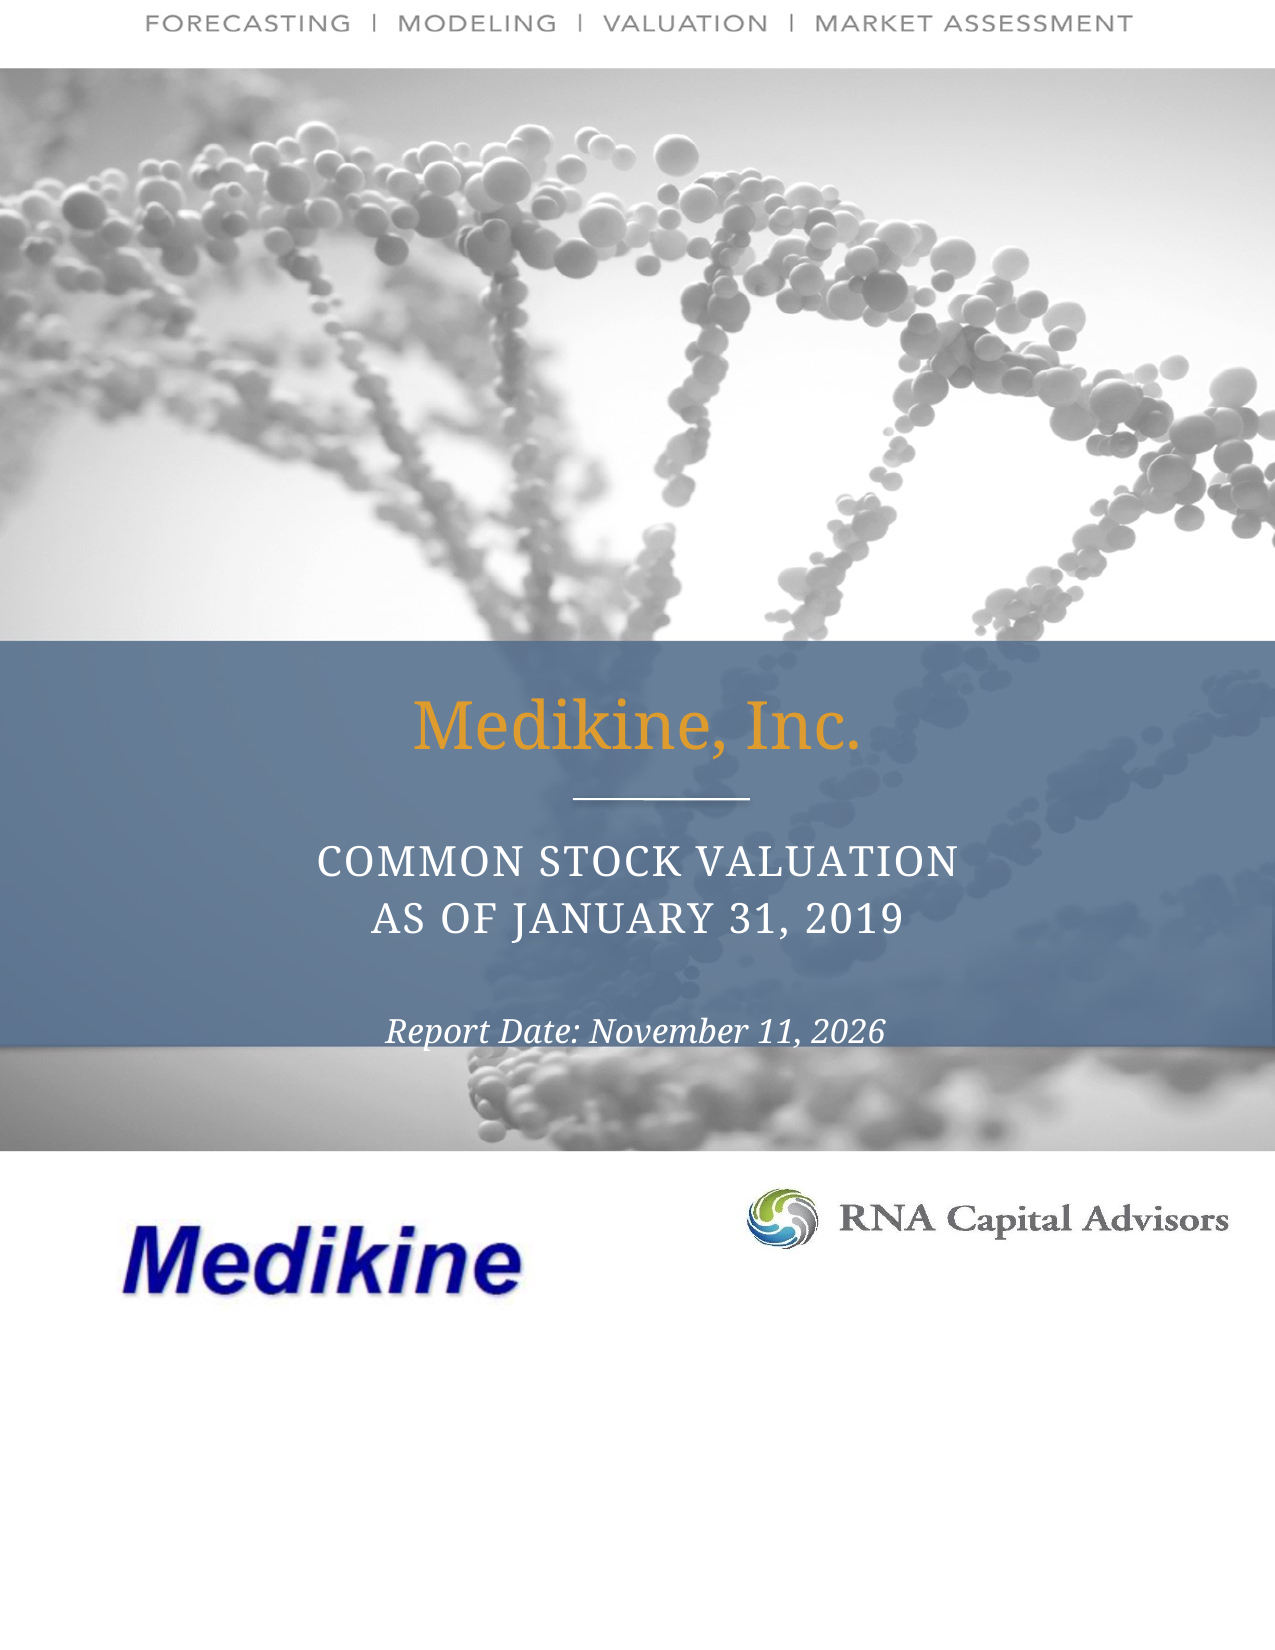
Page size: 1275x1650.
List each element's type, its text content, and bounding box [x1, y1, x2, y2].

text Medikine, Inc. [112, 678, 1162, 769]
picture [0, 0, 1275, 1310]
text COMMON STOCK VALUATION [112, 832, 1162, 888]
text Report Date: April 15, 2019 [112, 945, 1162, 1053]
text AS OF JANUARY 31, 2019 [112, 888, 1162, 945]
